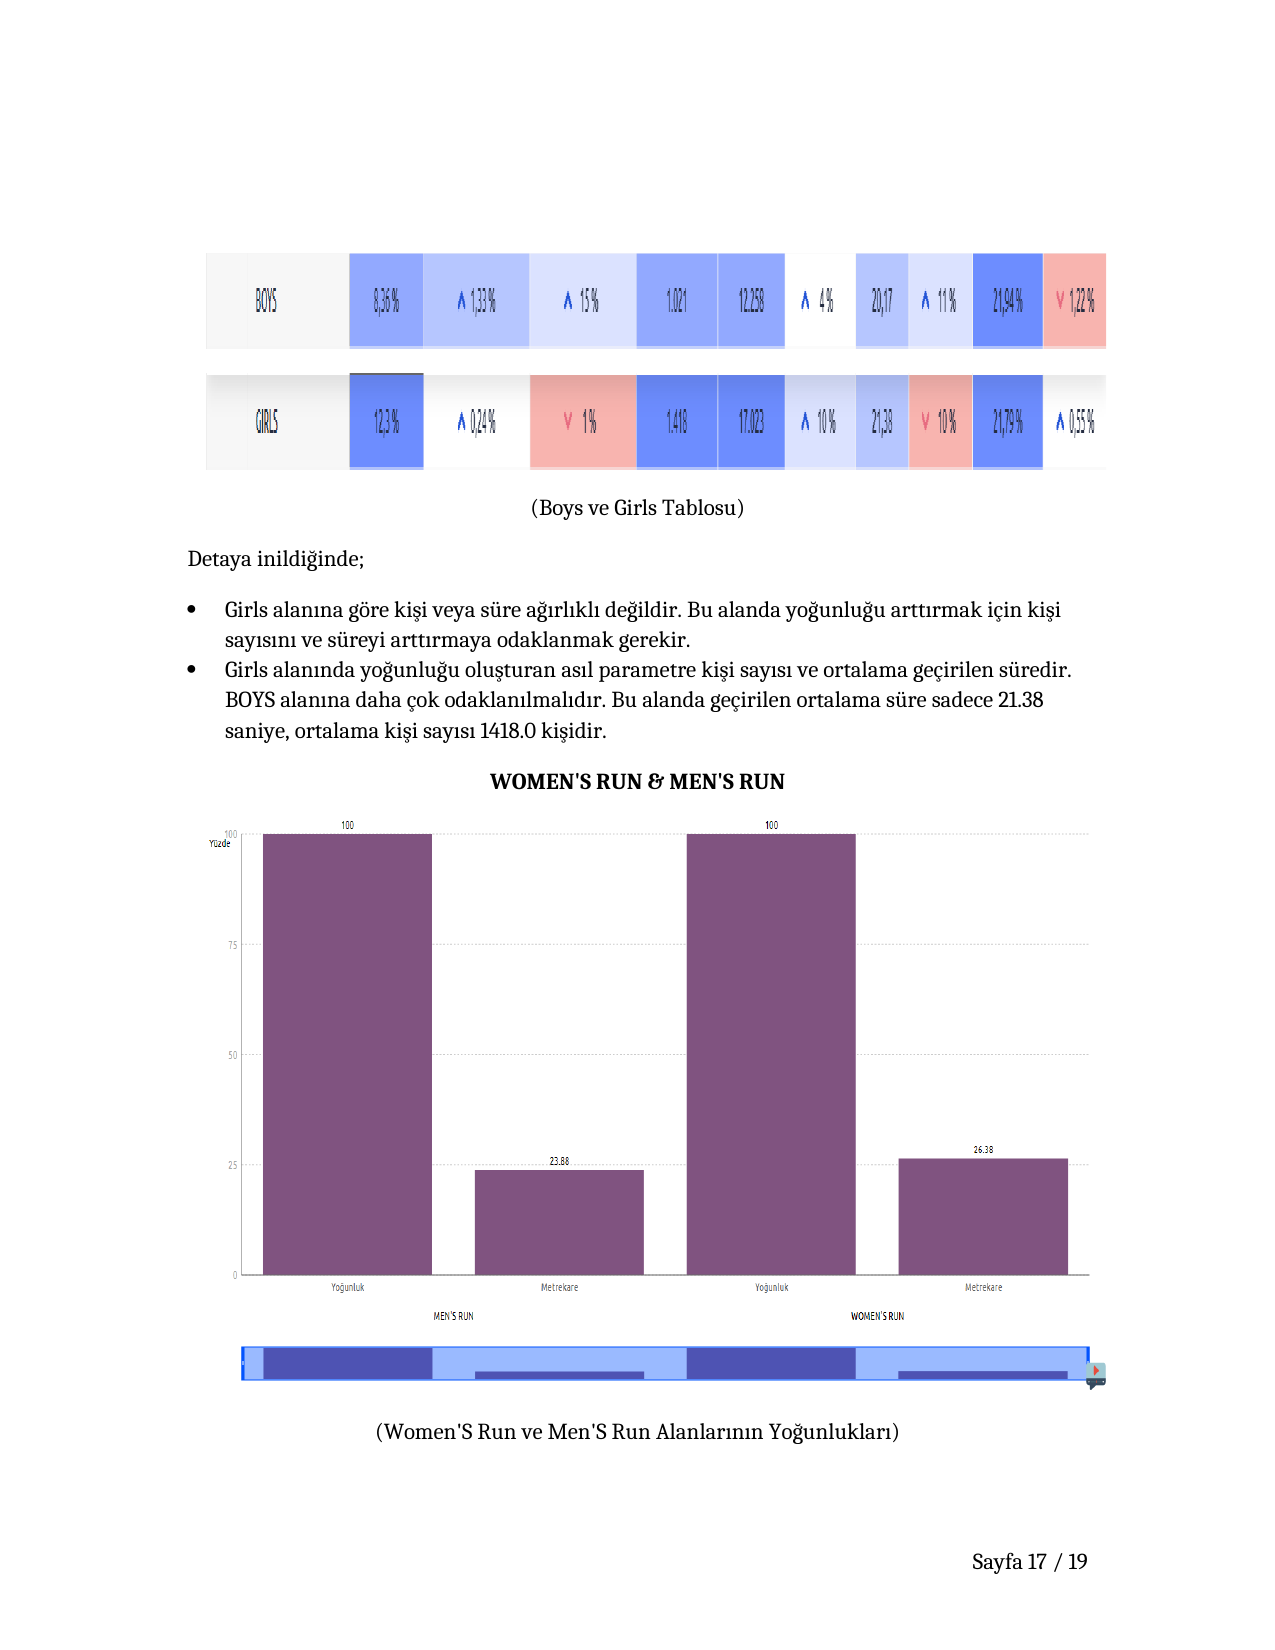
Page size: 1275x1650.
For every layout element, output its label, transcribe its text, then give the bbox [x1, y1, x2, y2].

list Girls alanında yoğunluğu oluşturan asıl parametre kişi sayısı ve ortalama geçirilen süredir. BOYS alanına daha çok odaklanılmalıdır. Bu alanda geçirilen ortalama süre sadece 21.38 saniye, ortalama kişi sayısı 1418.0 kişidir. [187, 657, 1087, 744]
text (Boys ve Girls Tablosu) [187, 494, 1087, 521]
text (Women'S Run ve Men'S Run Alanlarının Yoğunlukları) [187, 1419, 1087, 1445]
text Detaya inildiğinde; [187, 546, 1087, 572]
list Girls alanına göre kişi veya süre ağırlıklı değildir. Bu alanda yoğunluğu arttırmak için kişi sayısını ve süreyi arttırmaya odaklanmak gerekir. [187, 597, 1087, 653]
text WOMEN'S RUN & MEN'S RUN [187, 768, 1087, 795]
picture [206, 253, 1107, 349]
picture [206, 819, 1107, 1394]
picture [206, 373, 1107, 470]
